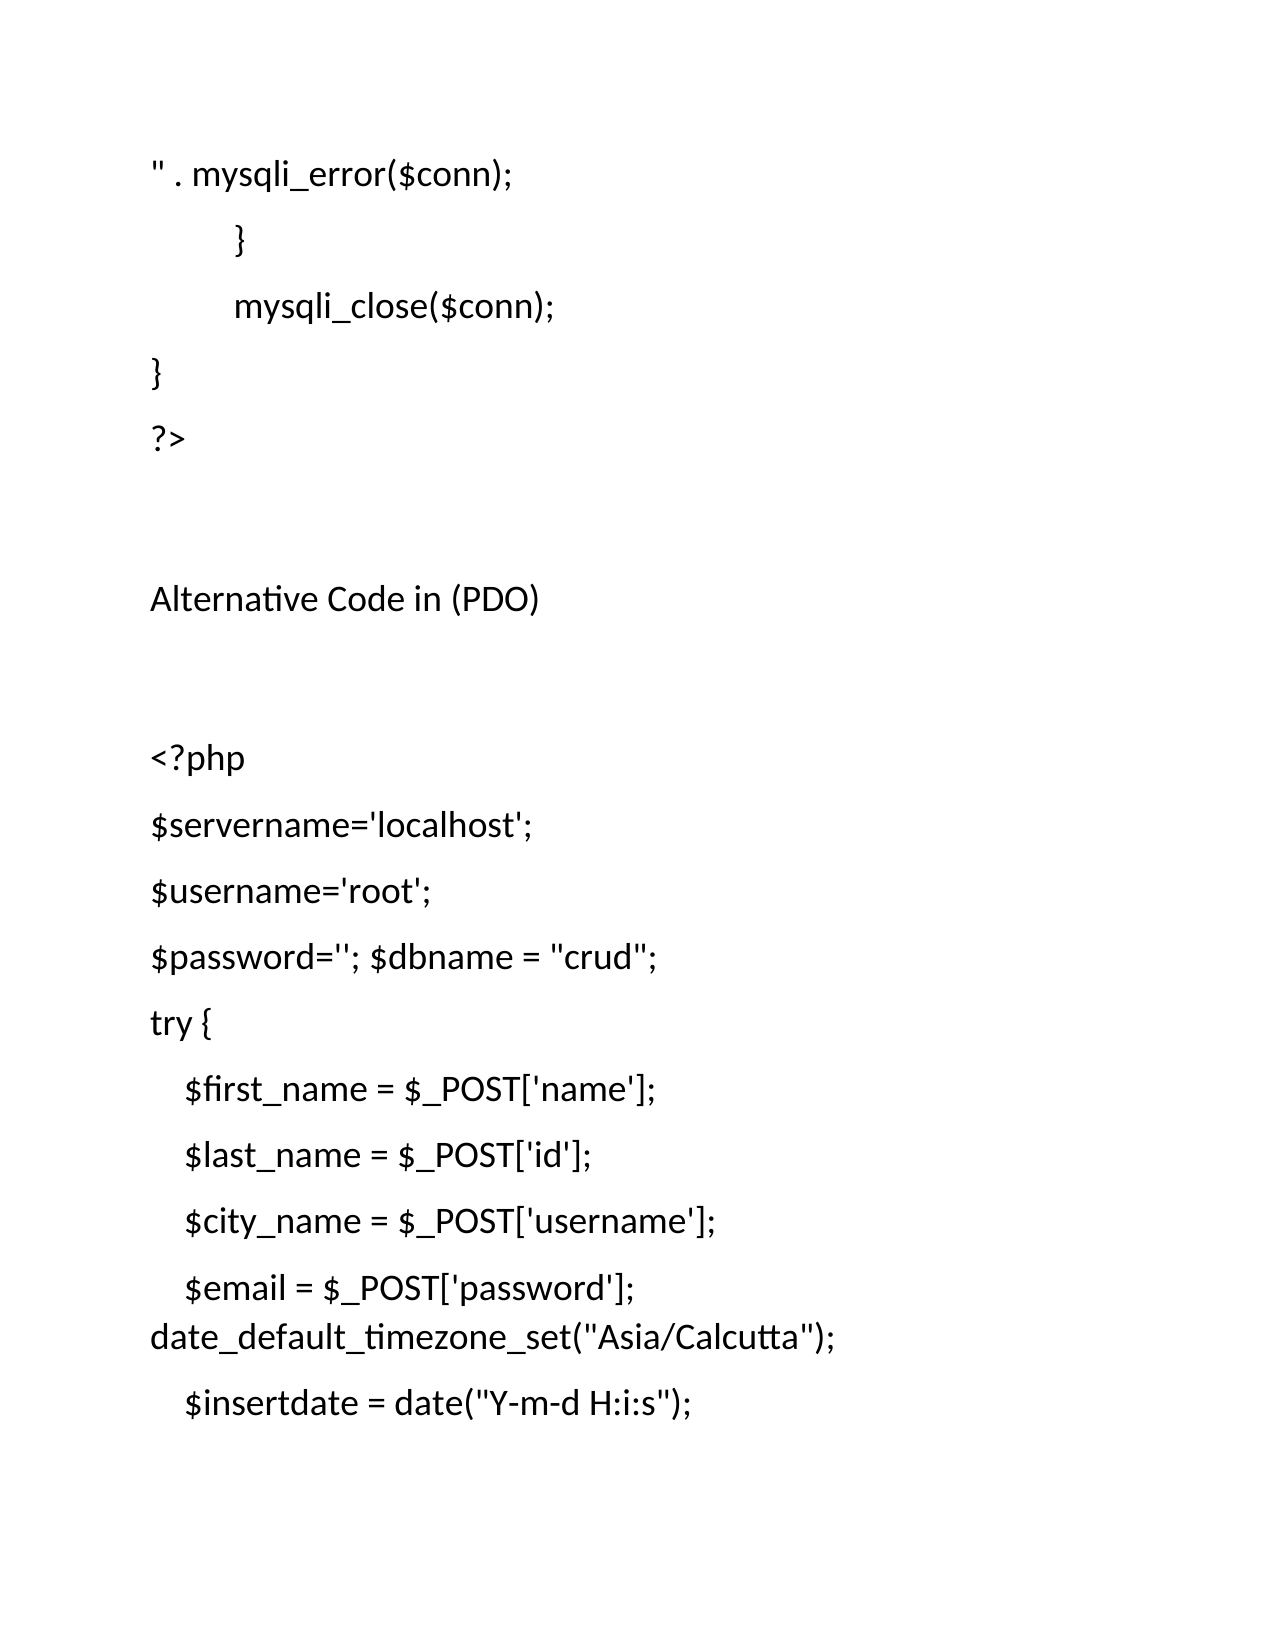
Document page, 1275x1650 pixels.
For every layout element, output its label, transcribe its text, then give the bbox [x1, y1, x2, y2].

text mysqli_close($conn); [150, 282, 1125, 328]
text $email = $_POST['password']; date_default_timezone_set("Asia/Calcutta"); [150, 1263, 1125, 1359]
text } [150, 216, 1125, 262]
text try { [150, 999, 1125, 1045]
text $servername='localhost'; [150, 801, 1125, 846]
text $username='root'; [150, 867, 1125, 912]
text " . mysqli_error($conn); [150, 150, 1125, 196]
text <?php [150, 734, 1125, 780]
text $insertdate = date("Y-m-d H:i:s"); [150, 1379, 1125, 1425]
text Alternative Code in (PDO) [150, 574, 1125, 620]
text $city_name = $_POST['username']; [150, 1197, 1125, 1243]
text $password=''; $dbname = "crud"; [150, 933, 1125, 979]
text } [150, 348, 1125, 394]
text $last_name = $_POST['id']; [150, 1131, 1125, 1177]
text $first_name = $_POST['name']; [150, 1065, 1125, 1111]
text ?> [150, 414, 1125, 460]
